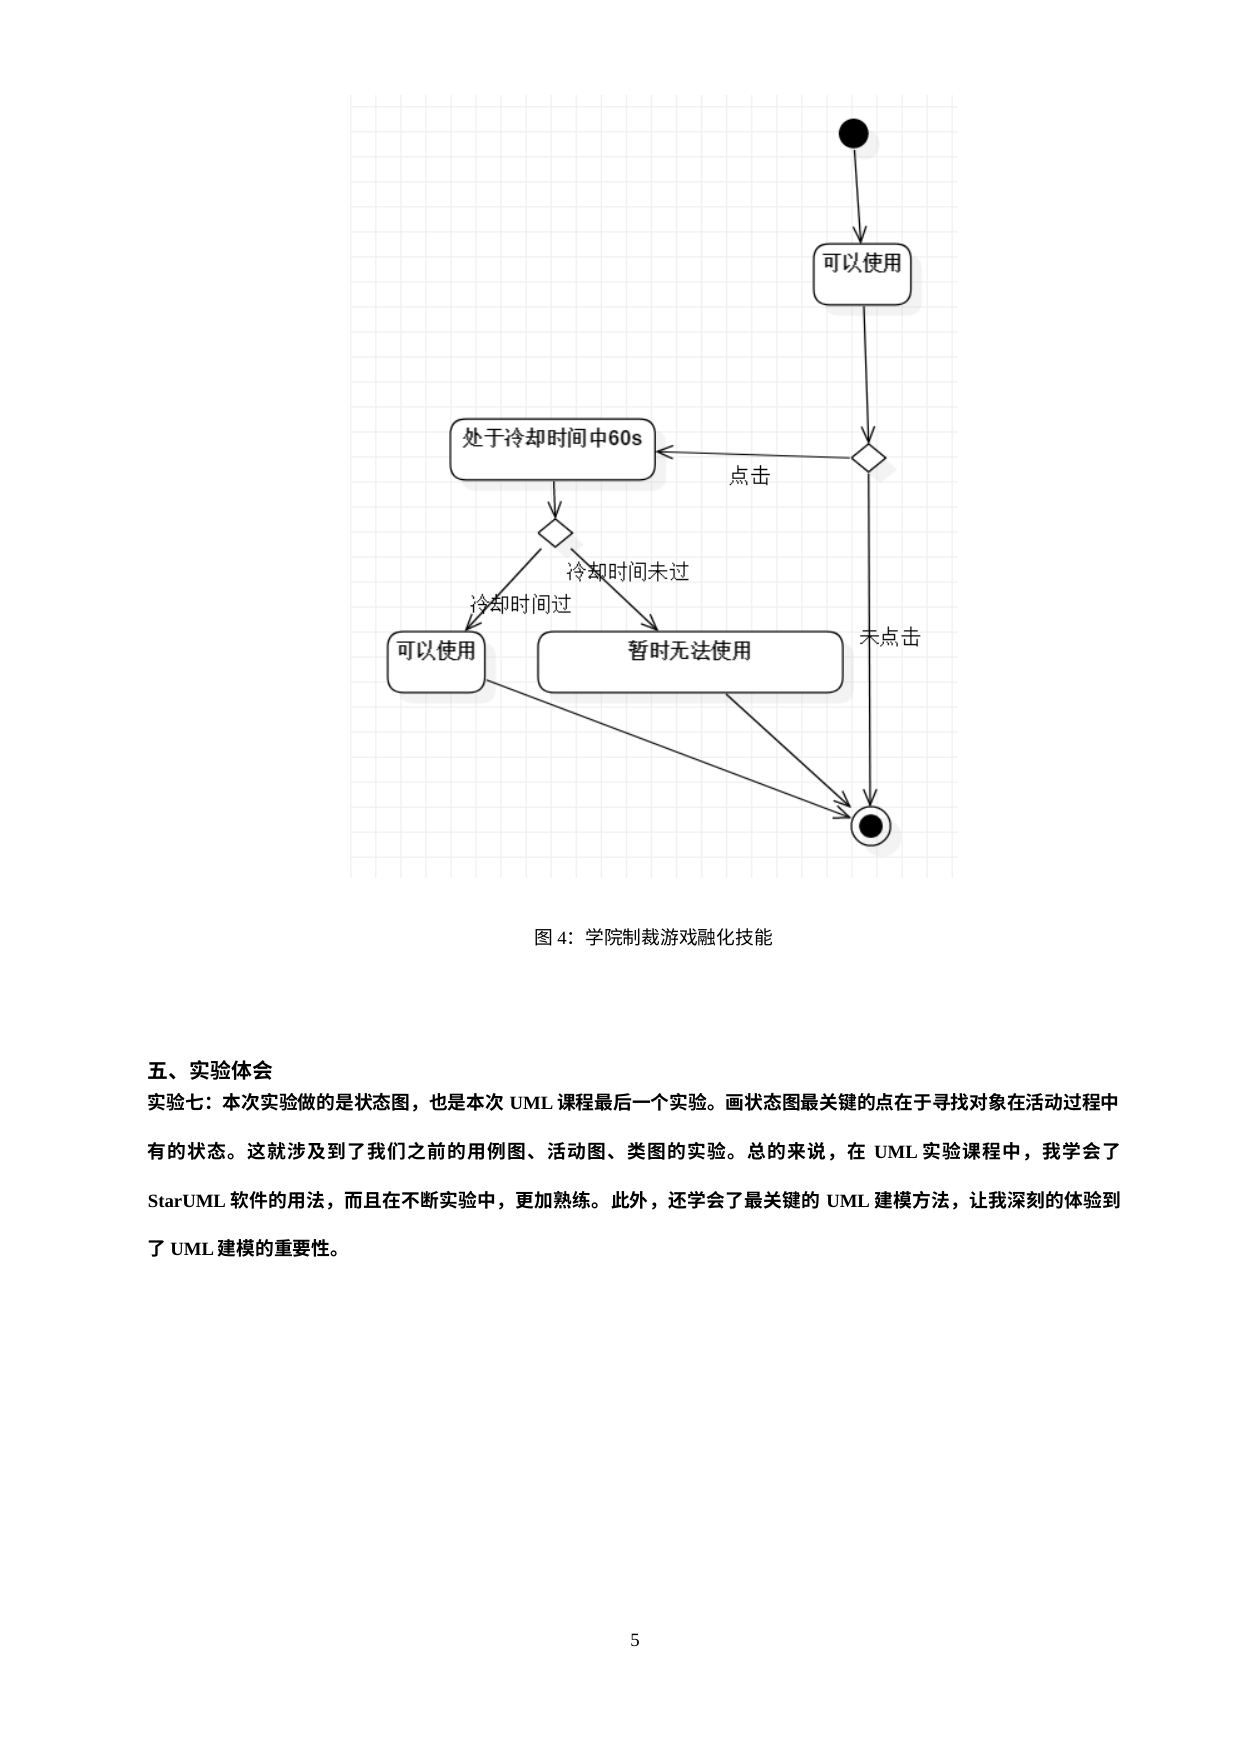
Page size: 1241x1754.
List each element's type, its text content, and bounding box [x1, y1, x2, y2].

text 实验七：本次实验做的是状态图，也是本次UML课程最后一个实验。画状态图最关键的点在于寻找对象在活动过程中有的状态。这就涉及到了我们之前的用例图、活动图、类图的实验。总的来说，在UML实验课程中，我学会了StarUML软件的用法，而且在不断实验中，更加熟练。此外，还学会了最关键的UML建模方法，让我深刻的体验到了UML建模的重要性。 [148, 1085, 1122, 1264]
text 五、实验体会 [148, 1053, 1122, 1085]
text 图4：学院制裁游戏融化技能 [185, 920, 1122, 953]
